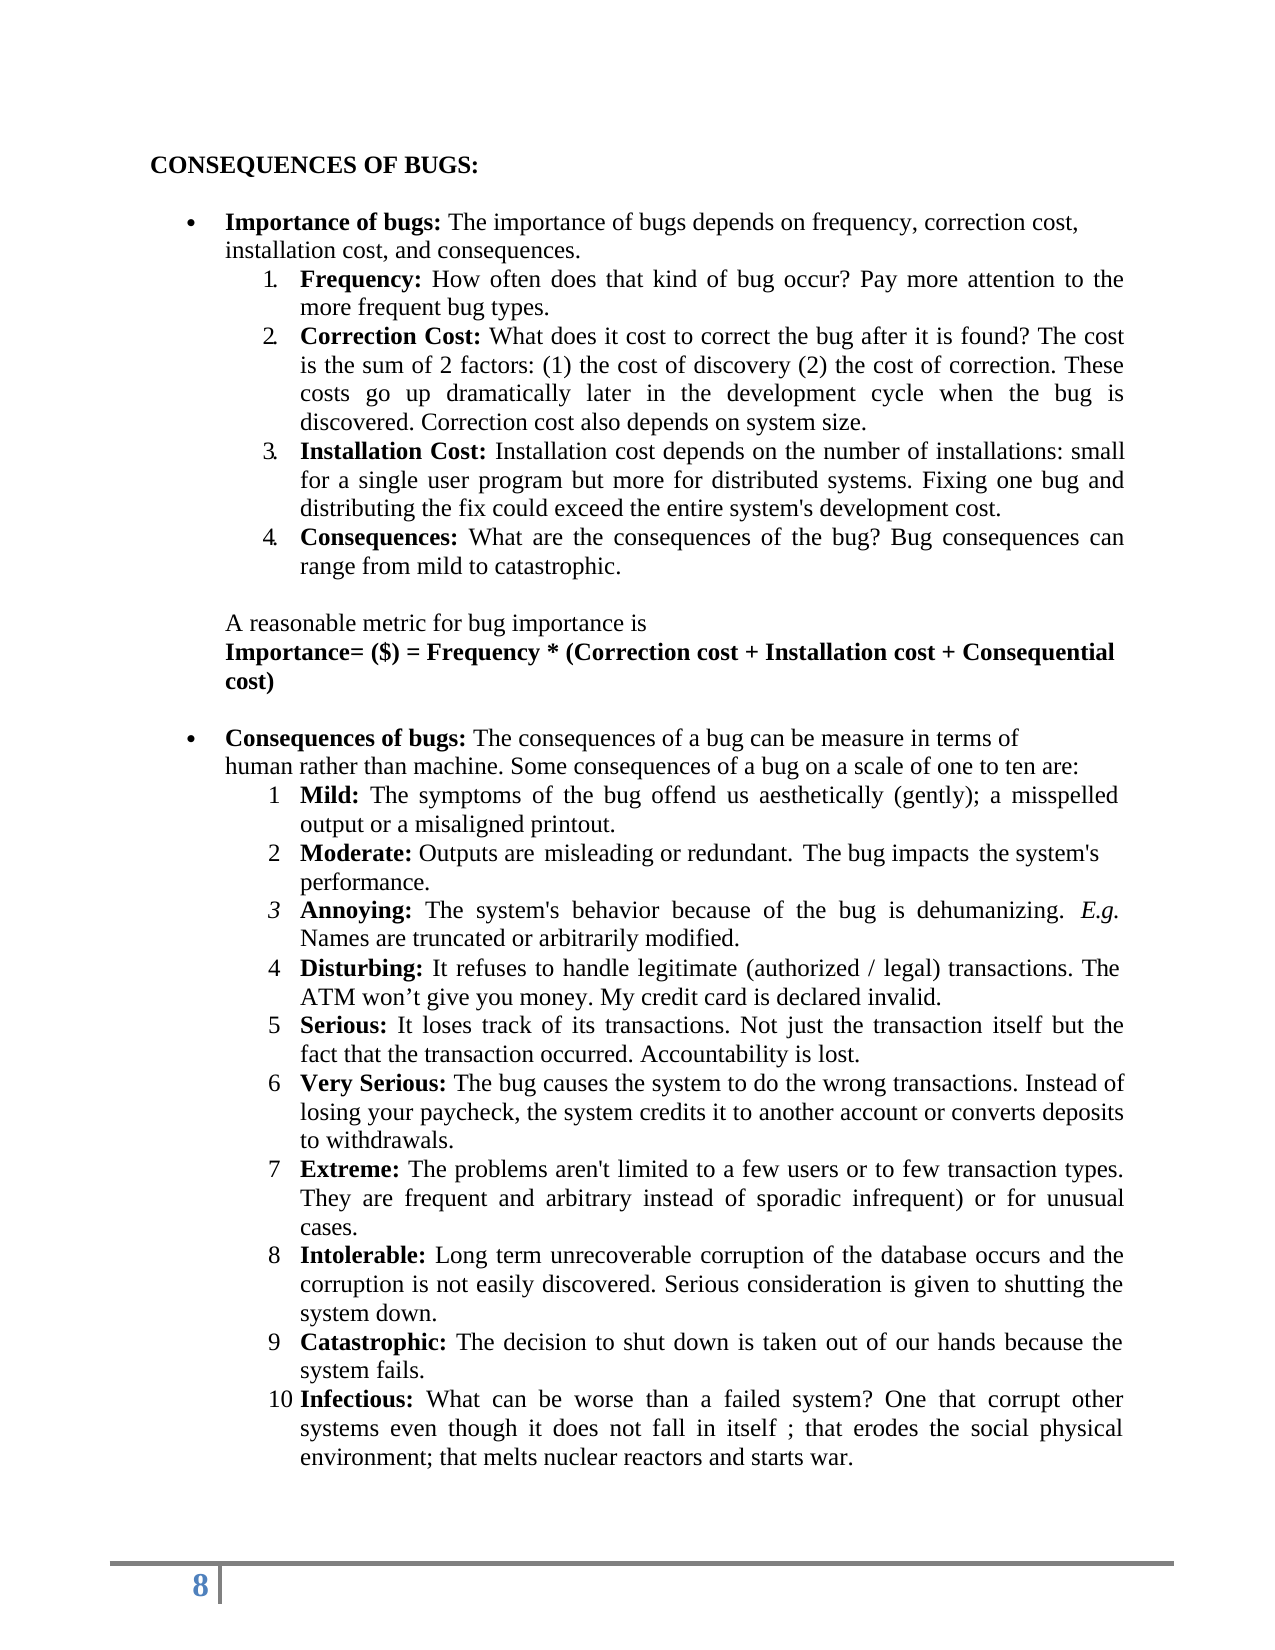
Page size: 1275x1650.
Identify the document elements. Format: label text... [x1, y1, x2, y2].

list Correction Cost: What does it cost to correct the bug after it is found? The cost is the sum of 2 factors: (1) the cost of discovery (2) the cost of correction. These costs go up dramatically later in the development cycle when the bug is discovered. Correction cost also depends on system size. [262, 321, 1125, 436]
list Consequences of bugs: The consequences of a bug can be measure in terms of human rather than machine. Some consequences of a bug on a scale of one to ten are: [187, 724, 1093, 780]
list Importance of bugs: The importance of bugs depends on frequency, correction cost, installation cost, and consequences. [187, 207, 1078, 264]
list Infectious: What can be worse than a failed system? One that corrupt other systems even though it does not fall in itself ; that erodes the social physical environment; that melts nuclear reactors and starts war. [268, 1384, 1124, 1471]
list Serious: It loses track of its transactions. Not just the transaction itself but the fact that the transaction occurred. Accountability is lost. [268, 1011, 1124, 1068]
subtitle Importance= ($) = Frequency * (Correction cost + Installation cost + Consequential cost) [225, 637, 1120, 695]
text A reasonable metric for bug importance is [225, 608, 1185, 637]
text Names are truncated or arbitrarily modified. [300, 924, 1185, 952]
list Mild: The symptoms of the bug offend us aesthetically (gently); a misspelled output or a misaligned printout. [268, 780, 1124, 838]
list Extreme: The problems aren't limited to a few users or to few transaction types. They are frequent and arbitrary instead of sporadic infrequent) or for unusual cases. [268, 1154, 1125, 1241]
list Intolerable: Long term unrecoverable corruption of the database occurs and the corruption is not easily discovered. Serious consideration is given to shutting the system down. [268, 1241, 1125, 1327]
list Disturbing: It refuses to handle legitimate (authorized / legal) transactions. The [268, 953, 1185, 982]
list Frequency: How often does that kind of bug occur? Pay more attention to the more frequent bug types. [262, 265, 1125, 321]
subtitle CONSEQUENCES OF BUGS: [150, 150, 1185, 179]
list Moderate: Outputs are misleading or redundant. The bug impacts the system's performance. [268, 838, 1124, 895]
list Installation Cost: Installation cost depends on the number of installations: small for a single user program but more for distributed systems. Fixing one bug and distributing the fix could exceed the entire system's development cost. [262, 436, 1126, 522]
text ATM won’t give you money. My credit card is declared invalid. [300, 982, 1185, 1011]
list Catastrophic: The decision to shut down is taken out of our hands because the system fails. [268, 1327, 1124, 1384]
list Very Serious: The bug causes the system to do the wrong transactions. Instead of losing your paycheck, the system credits it to another account or converts deposits to withdrawals. [268, 1068, 1125, 1154]
list Consequences: What are the consequences of the bug? Bug consequences can range from mild to catastrophic. [262, 522, 1125, 580]
list Annoying: The system's behavior because of the bug is dehumanizing. E.g. [268, 895, 1185, 924]
